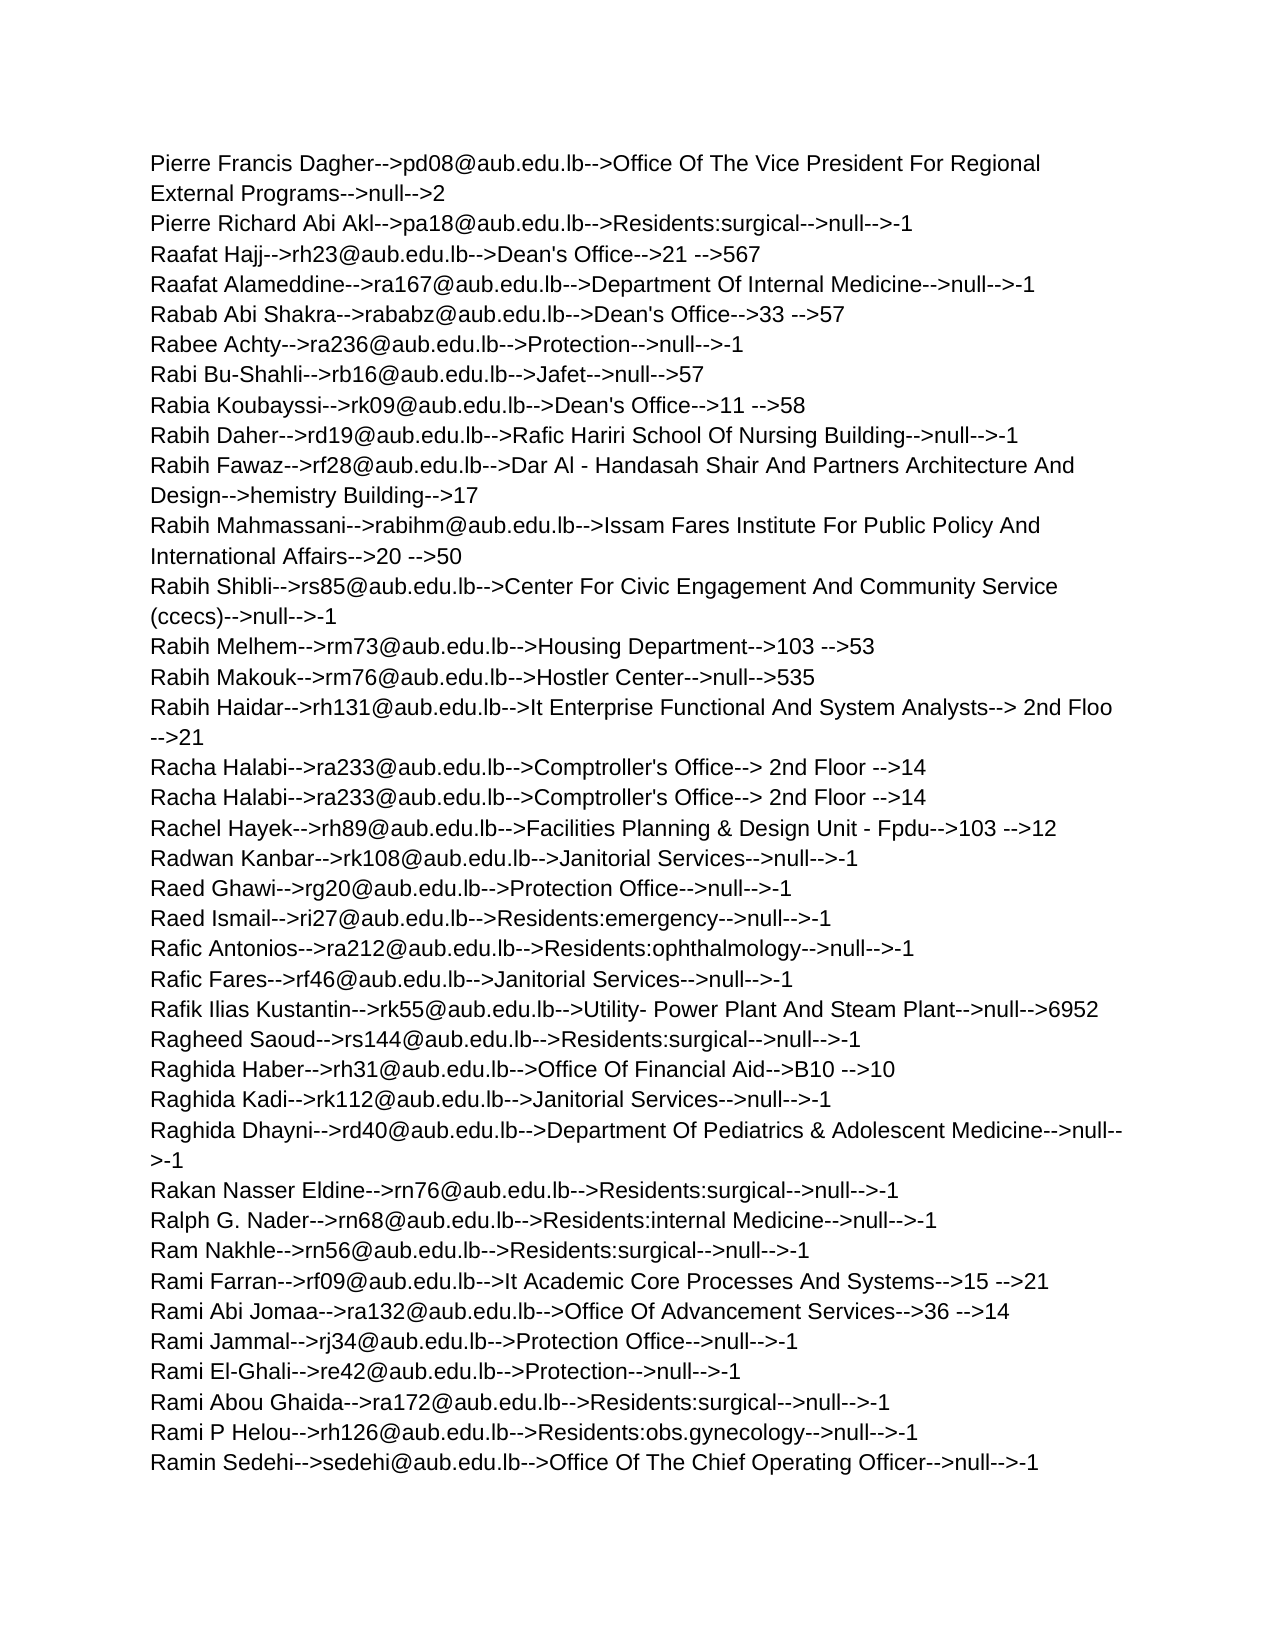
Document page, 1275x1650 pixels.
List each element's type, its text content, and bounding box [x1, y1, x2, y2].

text Rami Farran-->rf09@aub.edu.lb-->It Academic Core Processes And Systems-->15 -->21 [150, 1268, 1125, 1294]
text Raafat Hajj-->rh23@aub.edu.lb-->Dean's Office-->21 -->567 [150, 241, 1125, 267]
text Rami P Helou-->rh126@aub.edu.lb-->Residents:obs.gynecology-->null-->-1 [150, 1419, 1125, 1445]
text Rabih Melhem-->rm73@aub.edu.lb-->Housing Department-->103 -->53 [150, 633, 1125, 660]
text Rachel Hayek-->rh89@aub.edu.lb-->Facilities Planning & Design Unit - Fpdu-->103 -->12 [150, 814, 1125, 841]
text Rami Abou Ghaida-->ra172@aub.edu.lb-->Residents:surgical-->null-->-1 [150, 1388, 1125, 1415]
text Rabia Koubayssi-->rk09@aub.edu.lb-->Dean's Office-->11 -->58 [150, 392, 1125, 418]
text Rakan Nasser Eldine-->rn76@aub.edu.lb-->Residents:surgical-->null-->-1 [150, 1177, 1125, 1203]
text Rabih Fawaz-->rf28@aub.edu.lb-->Dar Al - Handasah Shair And Partners Architecture And Design-->hemistry Building-->17 [150, 452, 1125, 509]
text Rami Abi Jomaa-->ra132@aub.edu.lb-->Office Of Advancement Services-->36 -->14 [150, 1298, 1125, 1324]
text Ram Nakhle-->rn56@aub.edu.lb-->Residents:surgical-->null-->-1 [150, 1237, 1125, 1264]
text Ragheed Saoud-->rs144@aub.edu.lb-->Residents:surgical-->null-->-1 [150, 1026, 1125, 1052]
text Rabih Daher-->rd19@aub.edu.lb-->Rafic Hariri School Of Nursing Building-->null-->-1 [150, 422, 1125, 448]
text Racha Halabi-->ra233@aub.edu.lb-->Comptroller's Office--> 2nd Floor -->14 [150, 754, 1125, 781]
text Ramin Sedehi-->sedehi@aub.edu.lb-->Office Of The Chief Operating Officer-->null-->-1 [150, 1449, 1125, 1475]
text Radwan Kanbar-->rk108@aub.edu.lb-->Janitorial Services-->null-->-1 [150, 845, 1125, 871]
text Rami Jammal-->rj34@aub.edu.lb-->Protection Office-->null-->-1 [150, 1328, 1125, 1354]
text Rafic Fares-->rf46@aub.edu.lb-->Janitorial Services-->null-->-1 [150, 966, 1125, 992]
text Ralph G. Nader-->rn68@aub.edu.lb-->Residents:internal Medicine-->null-->-1 [150, 1207, 1125, 1234]
text Racha Halabi-->ra233@aub.edu.lb-->Comptroller's Office--> 2nd Floor -->14 [150, 784, 1125, 811]
text Raed Ghawi-->rg20@aub.edu.lb-->Protection Office-->null-->-1 [150, 875, 1125, 901]
text Raed Ismail-->ri27@aub.edu.lb-->Residents:emergency-->null-->-1 [150, 905, 1125, 932]
text Rafik Ilias Kustantin-->rk55@aub.edu.lb-->Utility- Power Plant And Steam Plant-->null-->6952 [150, 996, 1125, 1022]
text Rabih Makouk-->rm76@aub.edu.lb-->Hostler Center-->null-->535 [150, 663, 1125, 690]
text Rami El-Ghali-->re42@aub.edu.lb-->Protection-->null-->-1 [150, 1358, 1125, 1385]
text Rabih Haidar-->rh131@aub.edu.lb-->It Enterprise Functional And System Analysts--> 2nd Floo -->21 [150, 694, 1125, 750]
text Rabee Achty-->ra236@aub.edu.lb-->Protection-->null-->-1 [150, 331, 1125, 358]
text Raghida Kadi-->rk112@aub.edu.lb-->Janitorial Services-->null-->-1 [150, 1086, 1125, 1113]
text Raghida Dhayni-->rd40@aub.edu.lb-->Department Of Pediatrics & Adolescent Medicine-->null-->-1 [150, 1117, 1125, 1173]
text Pierre Francis Dagher-->pd08@aub.edu.lb-->Office Of The Vice President For Regional External Programs-->null-->2 [150, 150, 1125, 207]
text Rabih Shibli-->rs85@aub.edu.lb-->Center For Civic Engagement And Community Service (ccecs)-->null-->-1 [150, 573, 1125, 629]
text Raafat Alameddine-->ra167@aub.edu.lb-->Department Of Internal Medicine-->null-->-1 [150, 271, 1125, 297]
text Rabih Mahmassani-->rabihm@aub.edu.lb-->Issam Fares Institute For Public Policy And International Affairs-->20 -->50 [150, 512, 1125, 569]
text Pierre Richard Abi Akl-->pa18@aub.edu.lb-->Residents:surgical-->null-->-1 [150, 210, 1125, 237]
text Rafic Antonios-->ra212@aub.edu.lb-->Residents:ophthalmology-->null-->-1 [150, 935, 1125, 962]
text Rabab Abi Shakra-->rababz@aub.edu.lb-->Dean's Office-->33 -->57 [150, 301, 1125, 327]
text Raghida Haber-->rh31@aub.edu.lb-->Office Of Financial Aid-->B10 -->10 [150, 1056, 1125, 1083]
text Rabi Bu-Shahli-->rb16@aub.edu.lb-->Jafet-->null-->57 [150, 361, 1125, 388]
